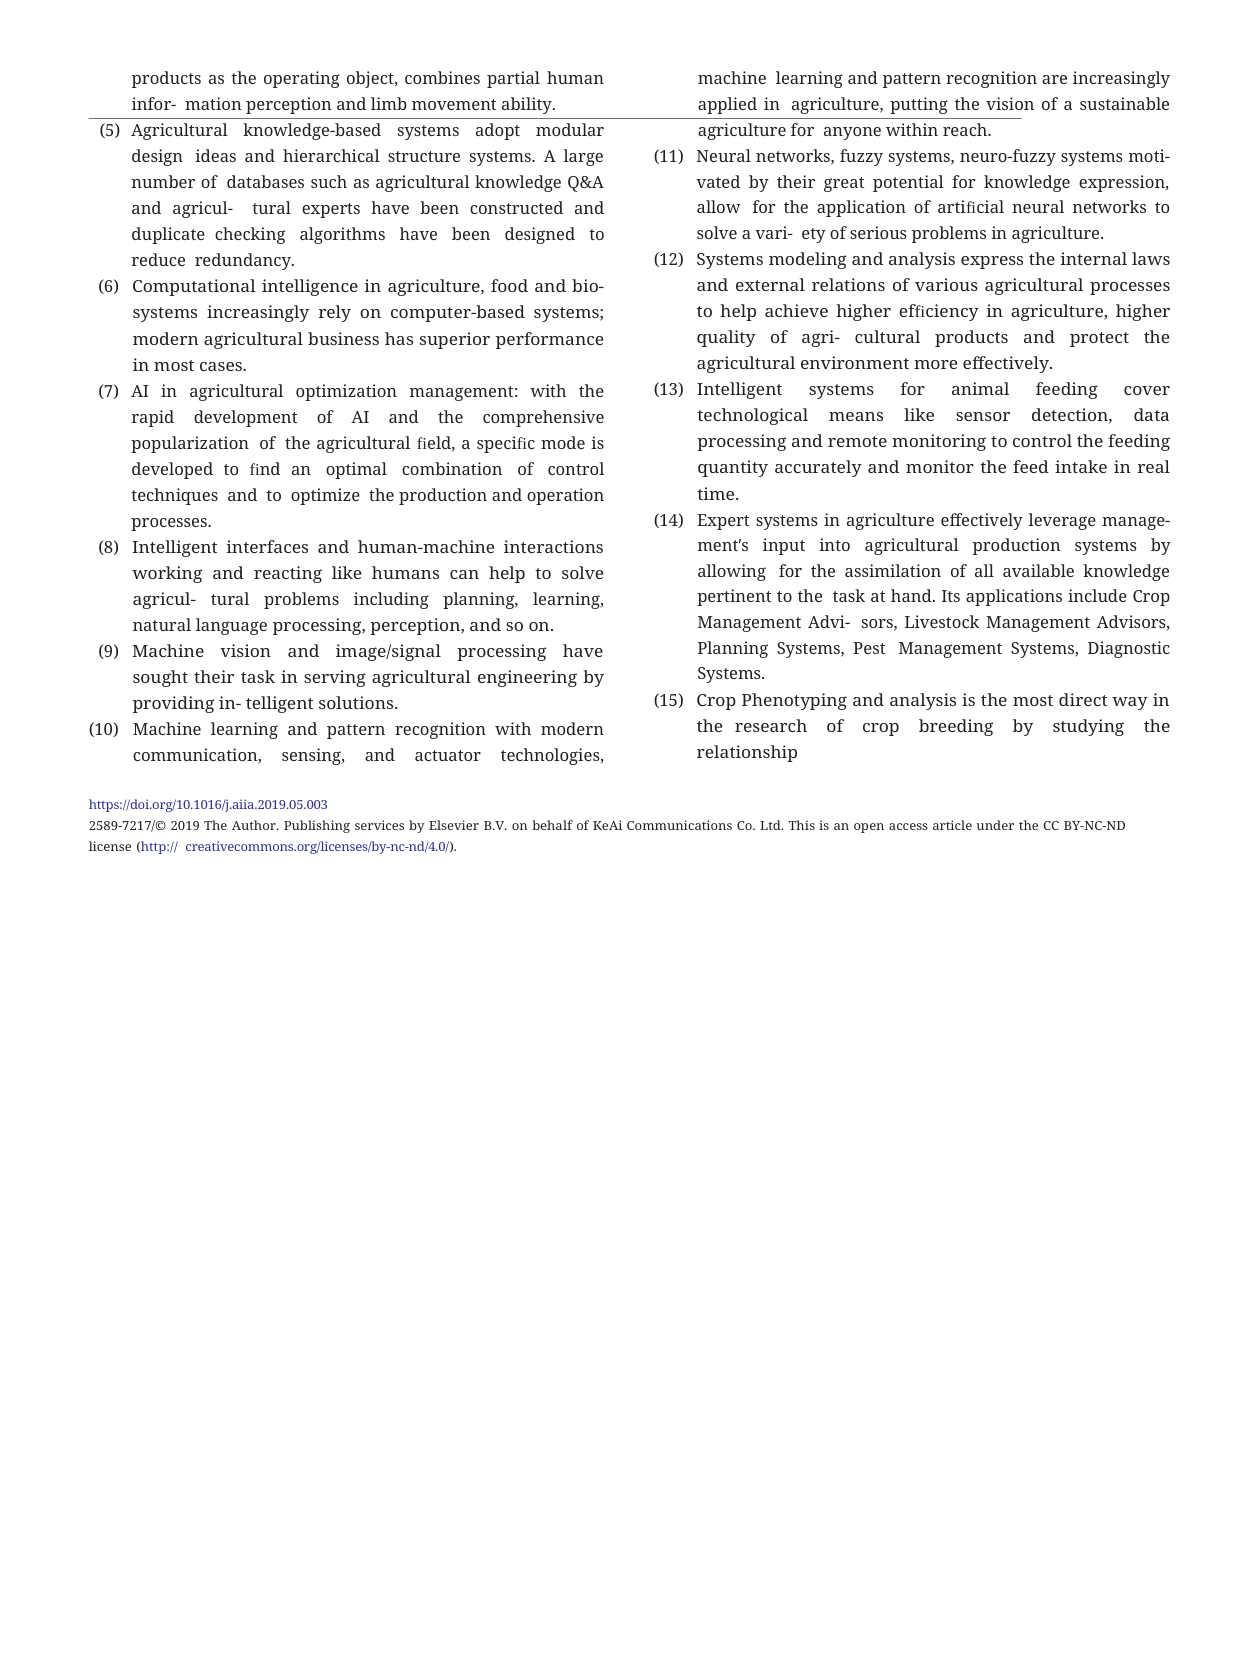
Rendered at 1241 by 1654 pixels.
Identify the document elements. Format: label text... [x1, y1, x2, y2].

text https://doi.org/10.1016/j.aiia.2019.05.003 [88, 796, 1182, 813]
list Machine vision and image/signal processing have sought their task in serving agricultural engineering by providing in- telligent solutions. [98, 640, 604, 714]
list Systems modeling and analysis express the internal laws and external relations of various agricultural processes to help achieve higher efficiency in agriculture, higher quality of agri- cultural products and protect the agricultural environment more effectively. [653, 248, 1171, 374]
list Machine learning and pattern recognition with modern communication, sensing, and actuator technologies, machine learning and pattern recognition are increasingly applied in agriculture, putting the vision of a sustainable agriculture for anyone within reach. [654, 67, 1171, 141]
list Computational intelligence in agriculture, food and bio- systems increasingly rely on computer-based systems; modern agricultural business has superior performance in most cases. [98, 275, 605, 376]
list Neural networks, fuzzy systems, neuro-fuzzy systems moti- vated by their great potential for knowledge expression, allow for the application of artificial neural networks to solve a vari- ety of serious problems in agriculture. [653, 145, 1170, 244]
list Intelligent systems for animal feeding cover technological means like sensor detection, data processing and remote monitoring to control the feeding quantity accurately and monitor the feed intake in real time. [653, 378, 1171, 505]
list Agricultural knowledge-based systems adopt modular design ideas and hierarchical structure systems. A large number of databases such as agricultural knowledge Q&A and agricul- tural experts have been constructed and duplicate checking algorithms have been designed to reduce redundancy. [99, 119, 604, 272]
list Intelligent interfaces and human-machine interactions working and reacting like humans can help to solve agricul- tural problems including planning, learning, natural language processing, perception, and so on. [98, 536, 604, 636]
list AI in agricultural optimization management: with the rapid development of AI and the comprehensive popularization of the agricultural field, a specific mode is developed to find an optimal combination of control techniques and to optimize the production and operation processes. [98, 379, 604, 532]
list Machine learning and pattern recognition with modern communication, sensing, and actuator technologies, machine learning and pattern recognition are increasingly applied in agriculture, putting the vision of a sustainable agriculture for anyone within reach. [88, 718, 604, 767]
list Crop Phenotyping and analysis is the most direct way in the research of crop breeding by studying the relationship [653, 688, 1170, 763]
list Expert systems in agriculture effectively leverage manage- ment’s input into agricultural production systems by allowing for the assimilation of all available knowledge pertinent to the task at hand. Its applications include Crop Management Advi- sors, Livestock Management Advisors, Planning Systems, Pest Management Systems, Diagnostic Systems. [653, 508, 1171, 684]
text 2589-7217/© 2019 The Author. Publishing services by Elsevier B.V. on behalf of KeAi Communications Co. Ltd. This is an open access article under the CC BY-NC-ND license (http:// creativecommons.org/licenses/by-nc-nd/4.0/). [88, 817, 1170, 856]
text products as the operating object, combines partial human infor- mation perception and limb movement ability. [131, 67, 604, 115]
